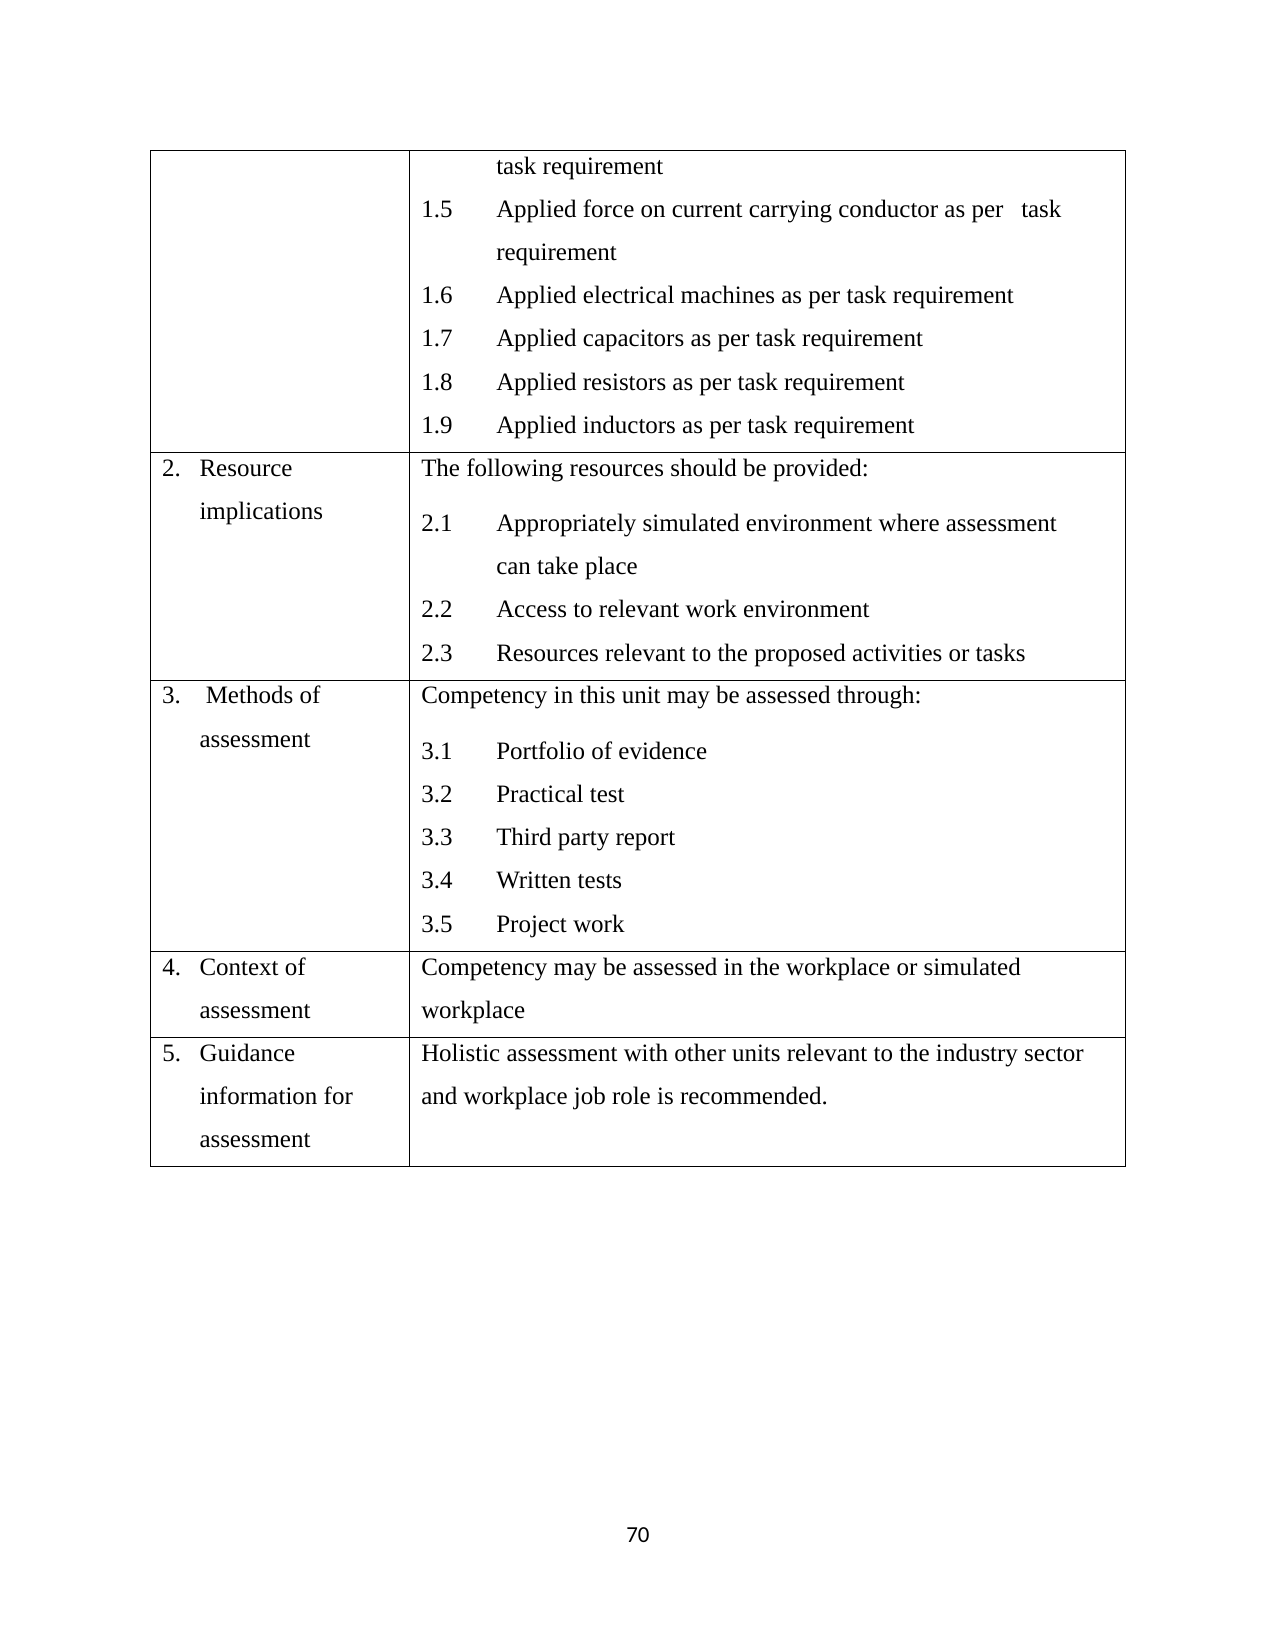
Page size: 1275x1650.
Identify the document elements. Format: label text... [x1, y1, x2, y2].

table_cell Holistic assessment with other units relevant to the industry sector and workplace job role is recommended. [410, 1038, 1125, 1166]
table_cell Resource implications [151, 453, 409, 679]
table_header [410, 151, 1125, 452]
table_cell Competency in this unit may be assessed through: Portfolio of evidence Practical test Third party report Written tests Project work [410, 681, 1125, 951]
table_cell Methods of assessment [151, 681, 409, 951]
table_cell The following resources should be provided: Appropriately simulated environment where assessment can take place Access to relevant work environment Resources relevant to the proposed activities or tasks [410, 453, 1125, 679]
table_cell Context of assessment [151, 952, 409, 1037]
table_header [151, 151, 409, 452]
table_cell Competency may be assessed in the workplace or simulated workplace [410, 952, 1125, 1037]
table_cell Guidance information for assessment [151, 1038, 409, 1166]
